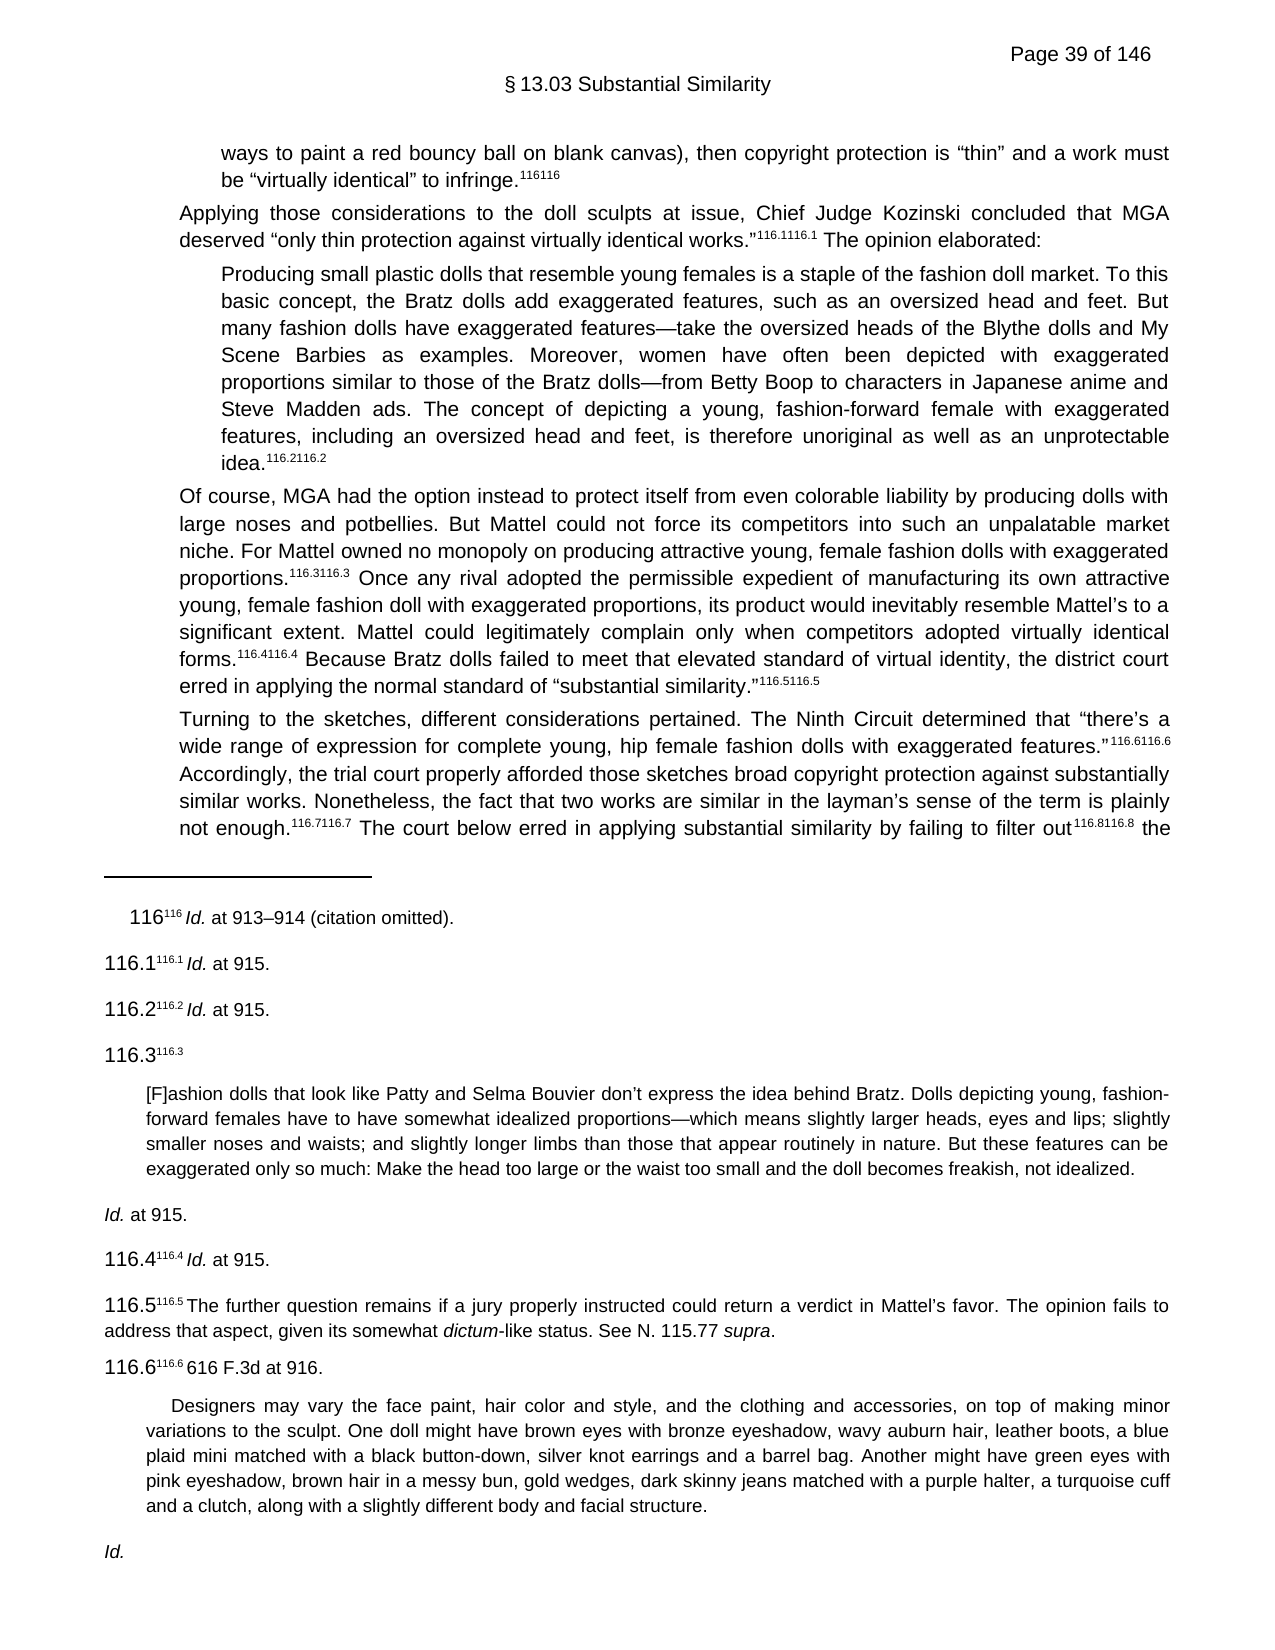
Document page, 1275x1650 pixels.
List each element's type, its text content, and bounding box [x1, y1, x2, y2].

text Applying those considerations to the doll sculpts at issue, Chief Judge Kozinski concluded that MGA deserved “only thin protection against virtually identical works.”116.1 The opinion elaborated: [179, 198, 1171, 252]
text Turning to the sketches, different considerations pertained. The Ninth Circuit determined that “there’s a wide range of expression for complete young, hip female fashion dolls with exaggerated features.”116.6 Accordingly, the trial court properly afforded those sketches broad copyright protection against substantially similar works. Nonetheless, the fact that two works are similar in the layman’s sense of the term is plainly not enough.116.7 The court below erred in applying substantial similarity by failing to filter out116.8 the sketch’s unprotected elements,116.9 effectively allowing Mattel to “claim a monopoly over fashion dolls with a bratty look or attitude, or dolls sporting trendy clothing.”116.10 [179, 704, 1171, 839]
text Producing small plastic dolls that resemble young females is a staple of the fashion doll market. To this basic concept, the Bratz dolls add exaggerated features, such as an oversized head and feet. But many fashion dolls have exaggerated features—take the oversized heads of the Blythe dolls and My Scene Barbies as examples. Moreover, women have often been depicted with exaggerated proportions similar to those of the Bratz dolls—from Betty Boop to characters in Japanese anime and Steve Madden ads. The concept of depicting a young, fashion-forward female with exaggerated features, including an oversized head and feet, is therefore unoriginal as well as an unprotectable idea.116.2 [221, 258, 1171, 475]
text If there’s a wide range of expression (for example, there are gazillions of ways to make an aliens-attack movie), then copyright protection is “broad” and a work will infringe if it’s “substantially similar” to the copyrighted work. If there’s only a narrow range of expression (for example, there are only so many ways to paint a red bouncy ball on blank canvas), then copyright protection is “thin” and a work must be “virtually identical” to infringe.116 [221, 137, 1171, 192]
text Of course, MGA had the option instead to protect itself from even colorable liability by producing dolls with large noses and potbellies. But Mattel could not force its competitors into such an unpalatable market niche. For Mattel owned no monopoly on producing attractive young, female fashion dolls with exaggerated proportions.116.3 Once any rival adopted the permissible expedient of manufacturing its own attractive young, female fashion doll with exaggerated proportions, its product would inevitably resemble Mattel’s to a significant extent. Mattel could legitimately complain only when competitors adopted virtually identical forms.116.4 Because Bratz dolls failed to meet that elevated standard of virtual identity, the district court erred in applying the normal standard of “substantial similarity.”116.5 [179, 481, 1171, 698]
